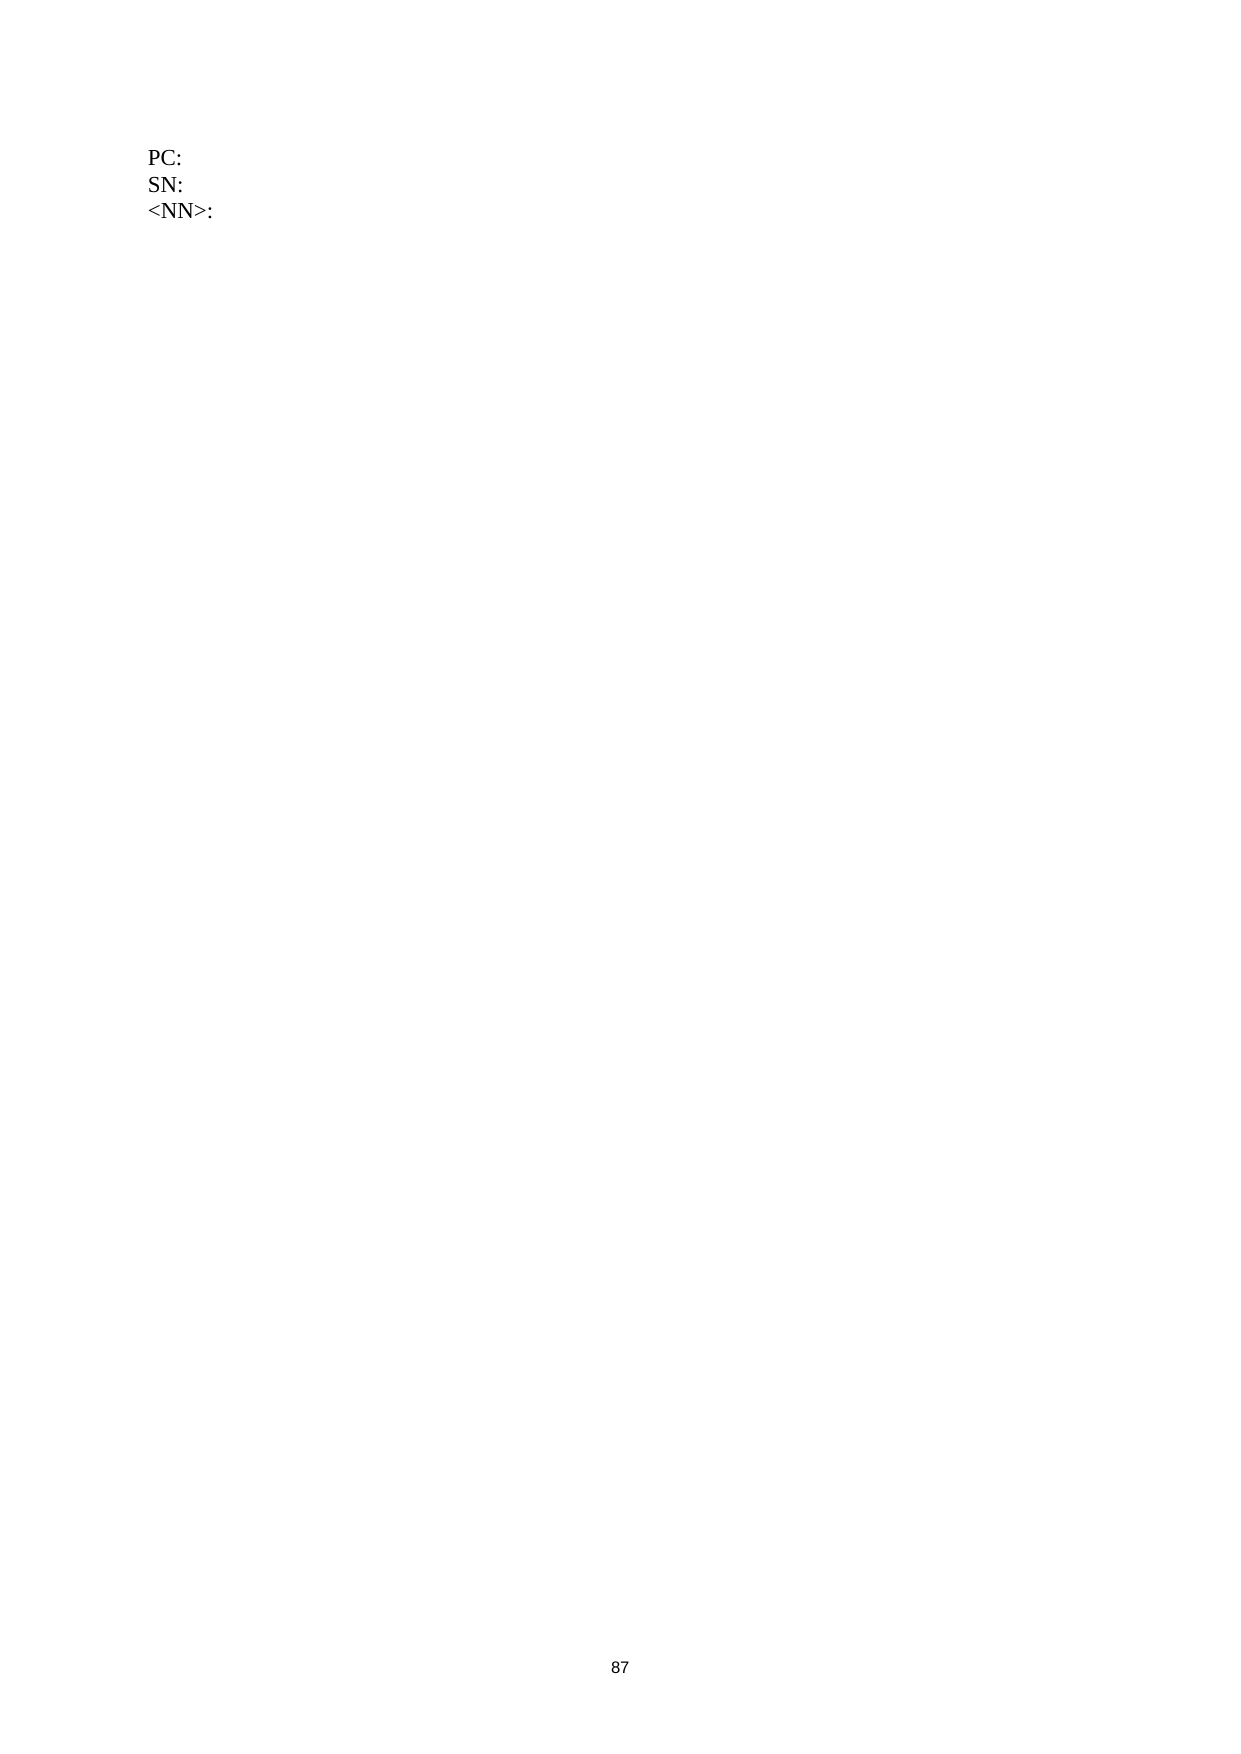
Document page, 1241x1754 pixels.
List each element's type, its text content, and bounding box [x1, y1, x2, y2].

text PC: [148, 144, 1093, 171]
text <NN>: [148, 197, 1093, 223]
text SN: [148, 171, 1093, 197]
